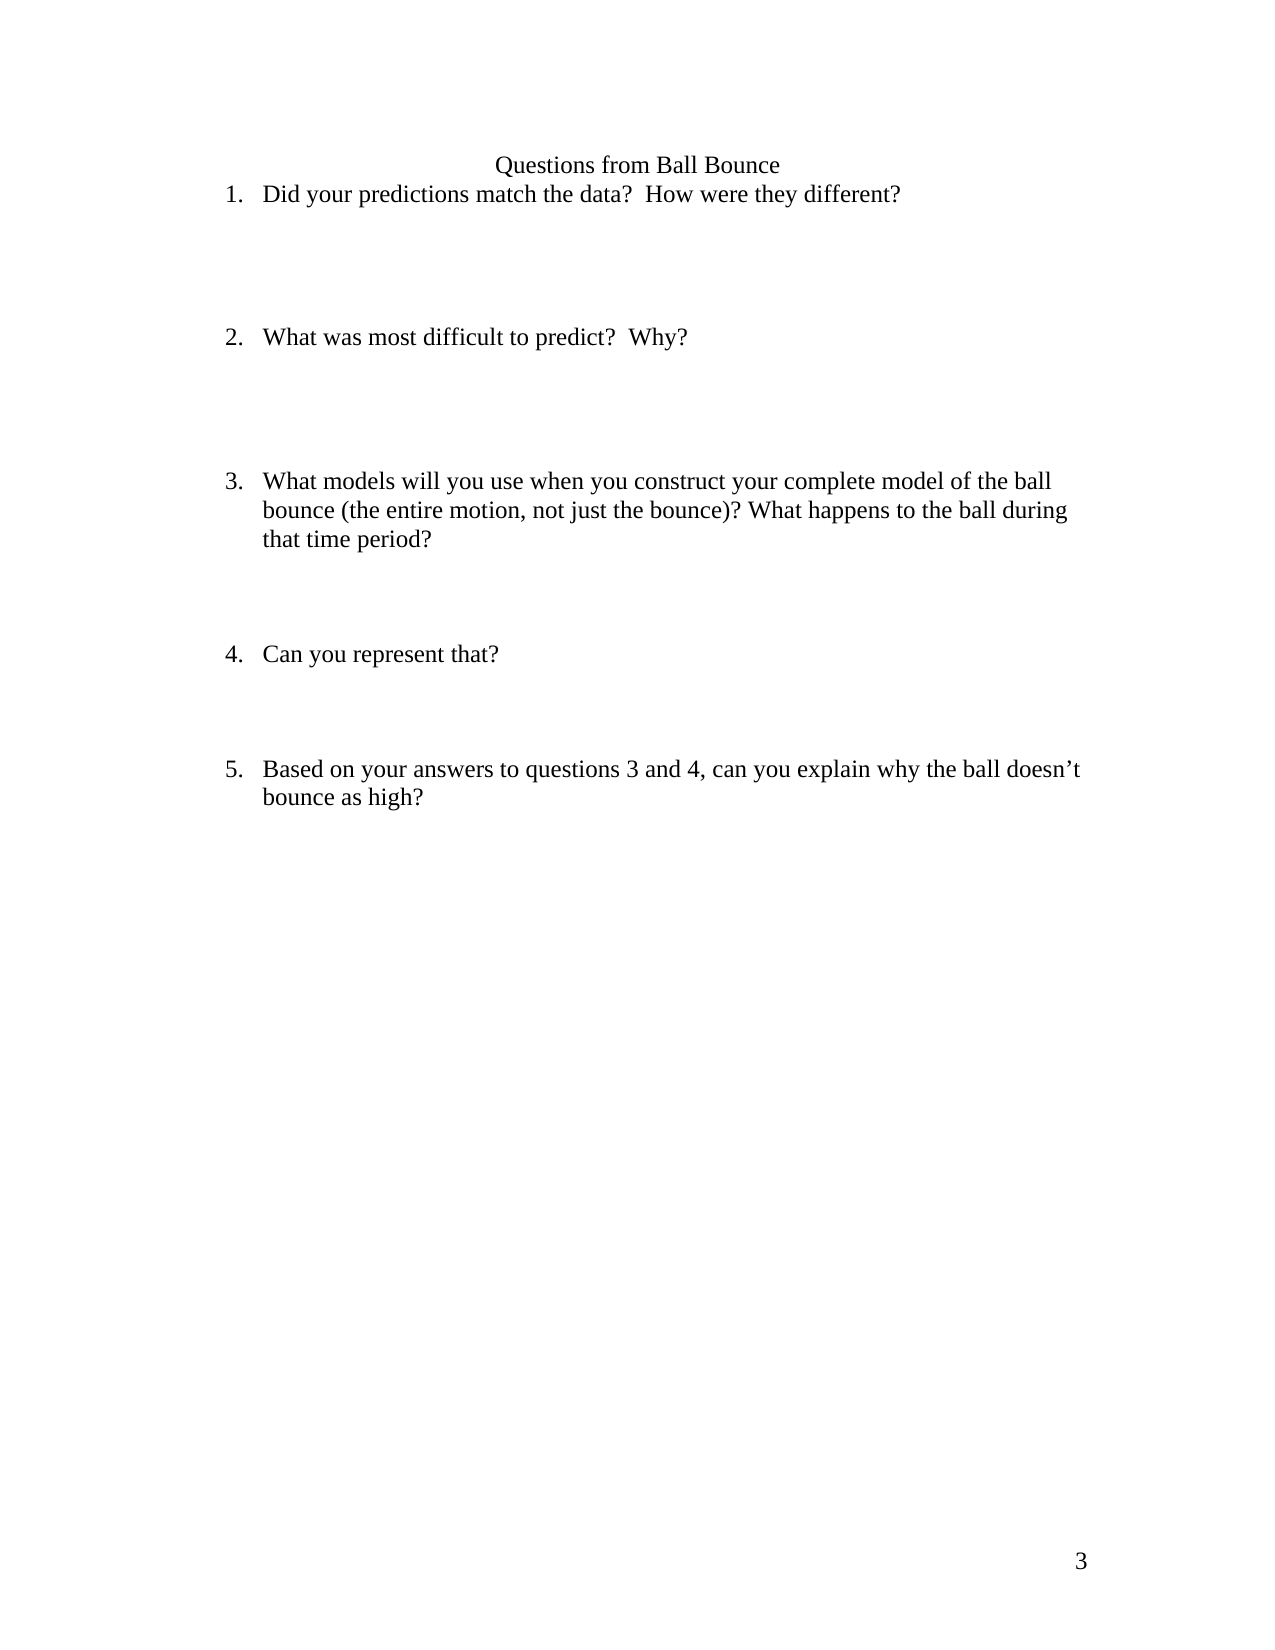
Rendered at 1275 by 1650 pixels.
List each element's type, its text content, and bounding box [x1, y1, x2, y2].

list Can you represent that? [225, 639, 1087, 667]
list What was most difficult to predict? Why? [225, 322, 1087, 351]
text Questions from Ball Bounce [187, 150, 1087, 179]
list What models will you use when you construct your complete model of the ball bounce (the entire motion, not just the bounce)? What happens to the ball during that time period? [225, 466, 1087, 552]
list Based on your answers to questions 3 and 4, can you explain why the ball doesn’t bounce as high? [225, 754, 1087, 811]
list Did your predictions match the data? How were they different? [225, 179, 1087, 207]
